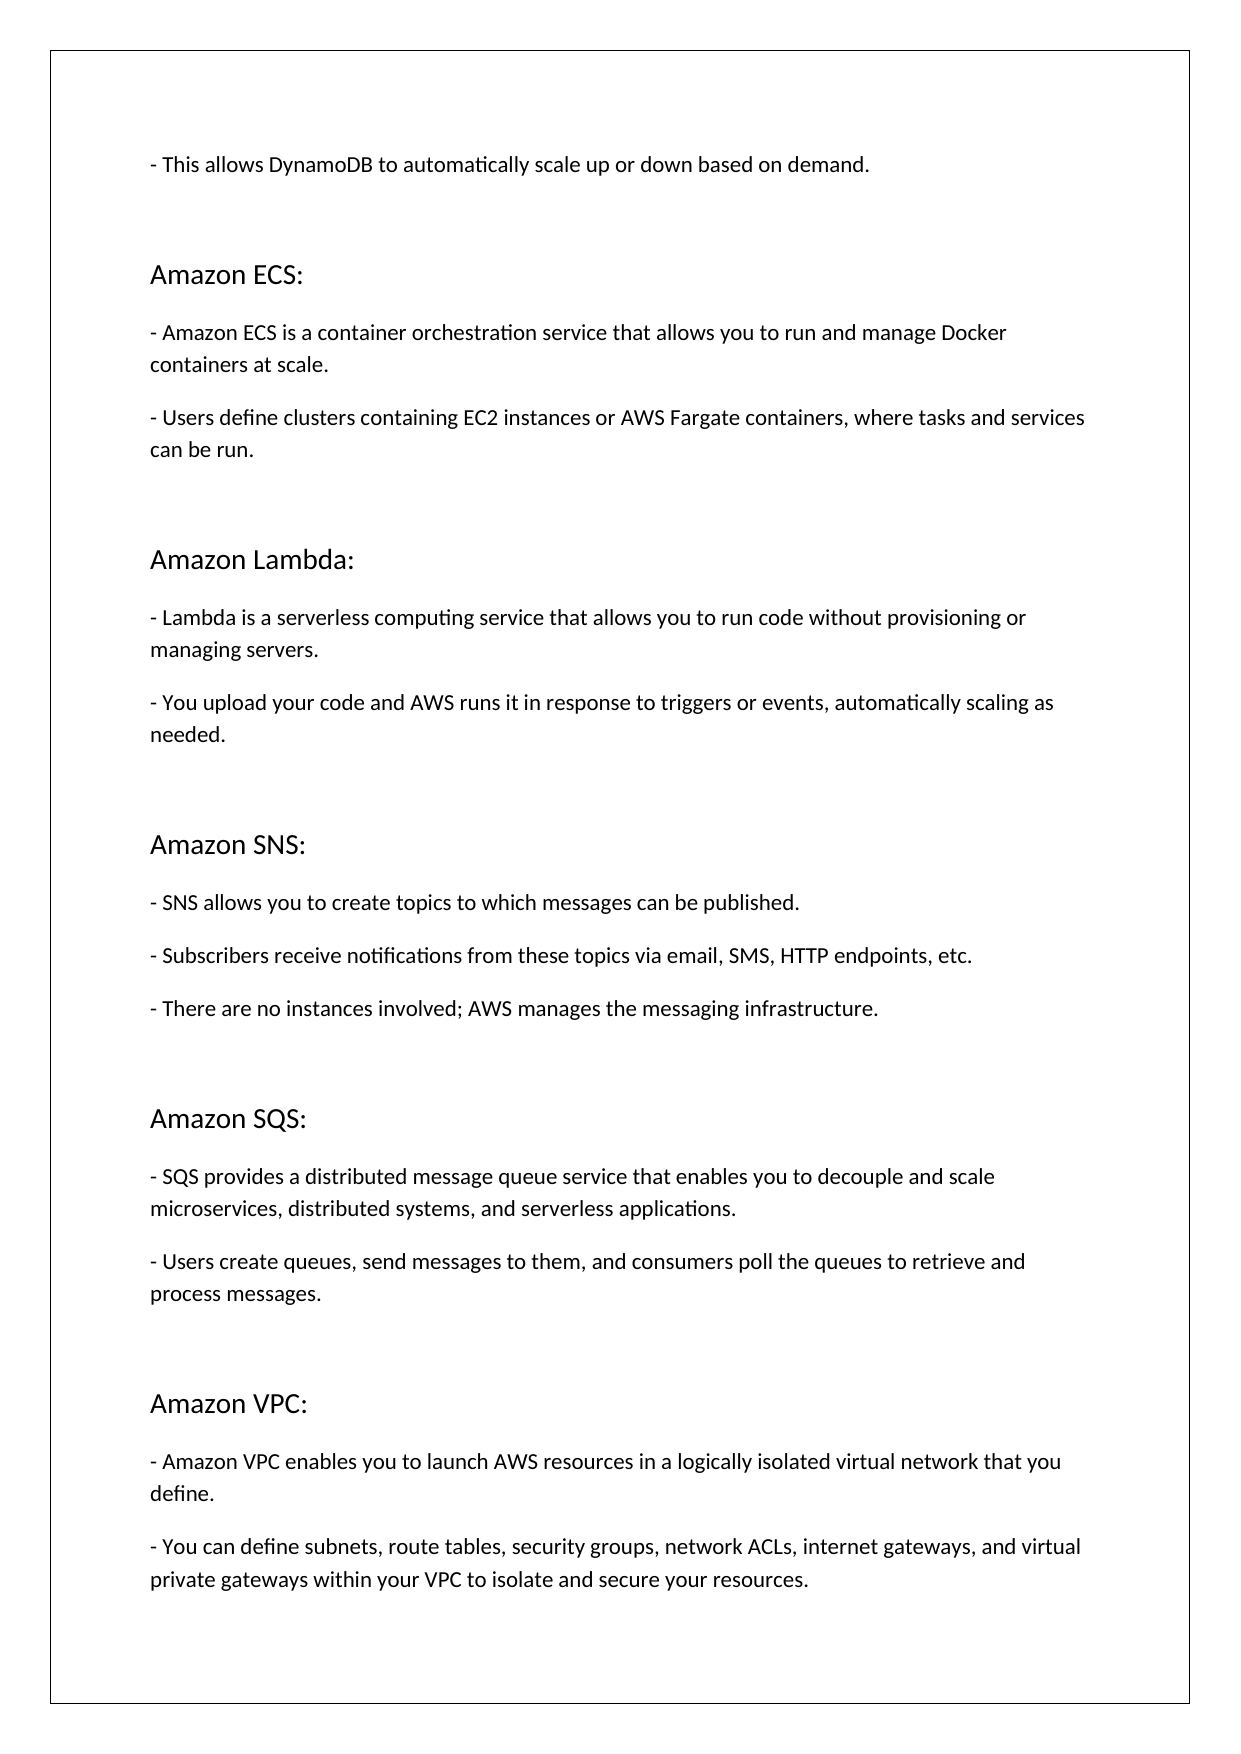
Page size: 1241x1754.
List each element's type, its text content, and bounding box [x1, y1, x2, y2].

text - There are no instances involved; AWS manages the messaging infrastructure. [150, 994, 1090, 1022]
text - Users create queues, send messages to them, and consumers poll the queues to retrieve and process messages. [150, 1247, 1090, 1307]
text - You can define subnets, route tables, security groups, network ACLs, internet gateways, and virtual private gateways within your VPC to isolate and secure your resources. [150, 1532, 1090, 1593]
text Amazon VPC: [150, 1386, 1090, 1421]
text - Lambda is a serverless computing service that allows you to run code without provisioning or managing servers. [150, 603, 1090, 663]
text Amazon ECS: [150, 256, 1090, 292]
text - Amazon VPC enables you to launch AWS resources in a logically isolated virtual network that you define. [150, 1447, 1090, 1507]
text Amazon SNS: [150, 826, 1090, 862]
text - SQS provides a distributed message queue service that enables you to decouple and scale microservices, distributed systems, and serverless applications. [150, 1162, 1090, 1222]
text - Subscribers receive notifications from these topics via email, SMS, HTTP endpoints, etc. [150, 941, 1090, 969]
text - SNS allows you to create topics to which messages can be published. [150, 888, 1090, 916]
text - This allows DynamoDB to automatically scale up or down based on demand. [150, 150, 1090, 178]
text - You upload your code and AWS runs it in response to triggers or events, automatically scaling as needed. [150, 688, 1090, 748]
text Amazon SQS: [150, 1100, 1090, 1136]
text - Amazon ECS is a container orchestration service that allows you to run and manage Docker containers at scale. [150, 318, 1090, 378]
text - Users define clusters containing EC2 instances or AWS Fargate containers, where tasks and services can be run. [150, 403, 1090, 463]
text Amazon Lambda: [150, 541, 1090, 577]
